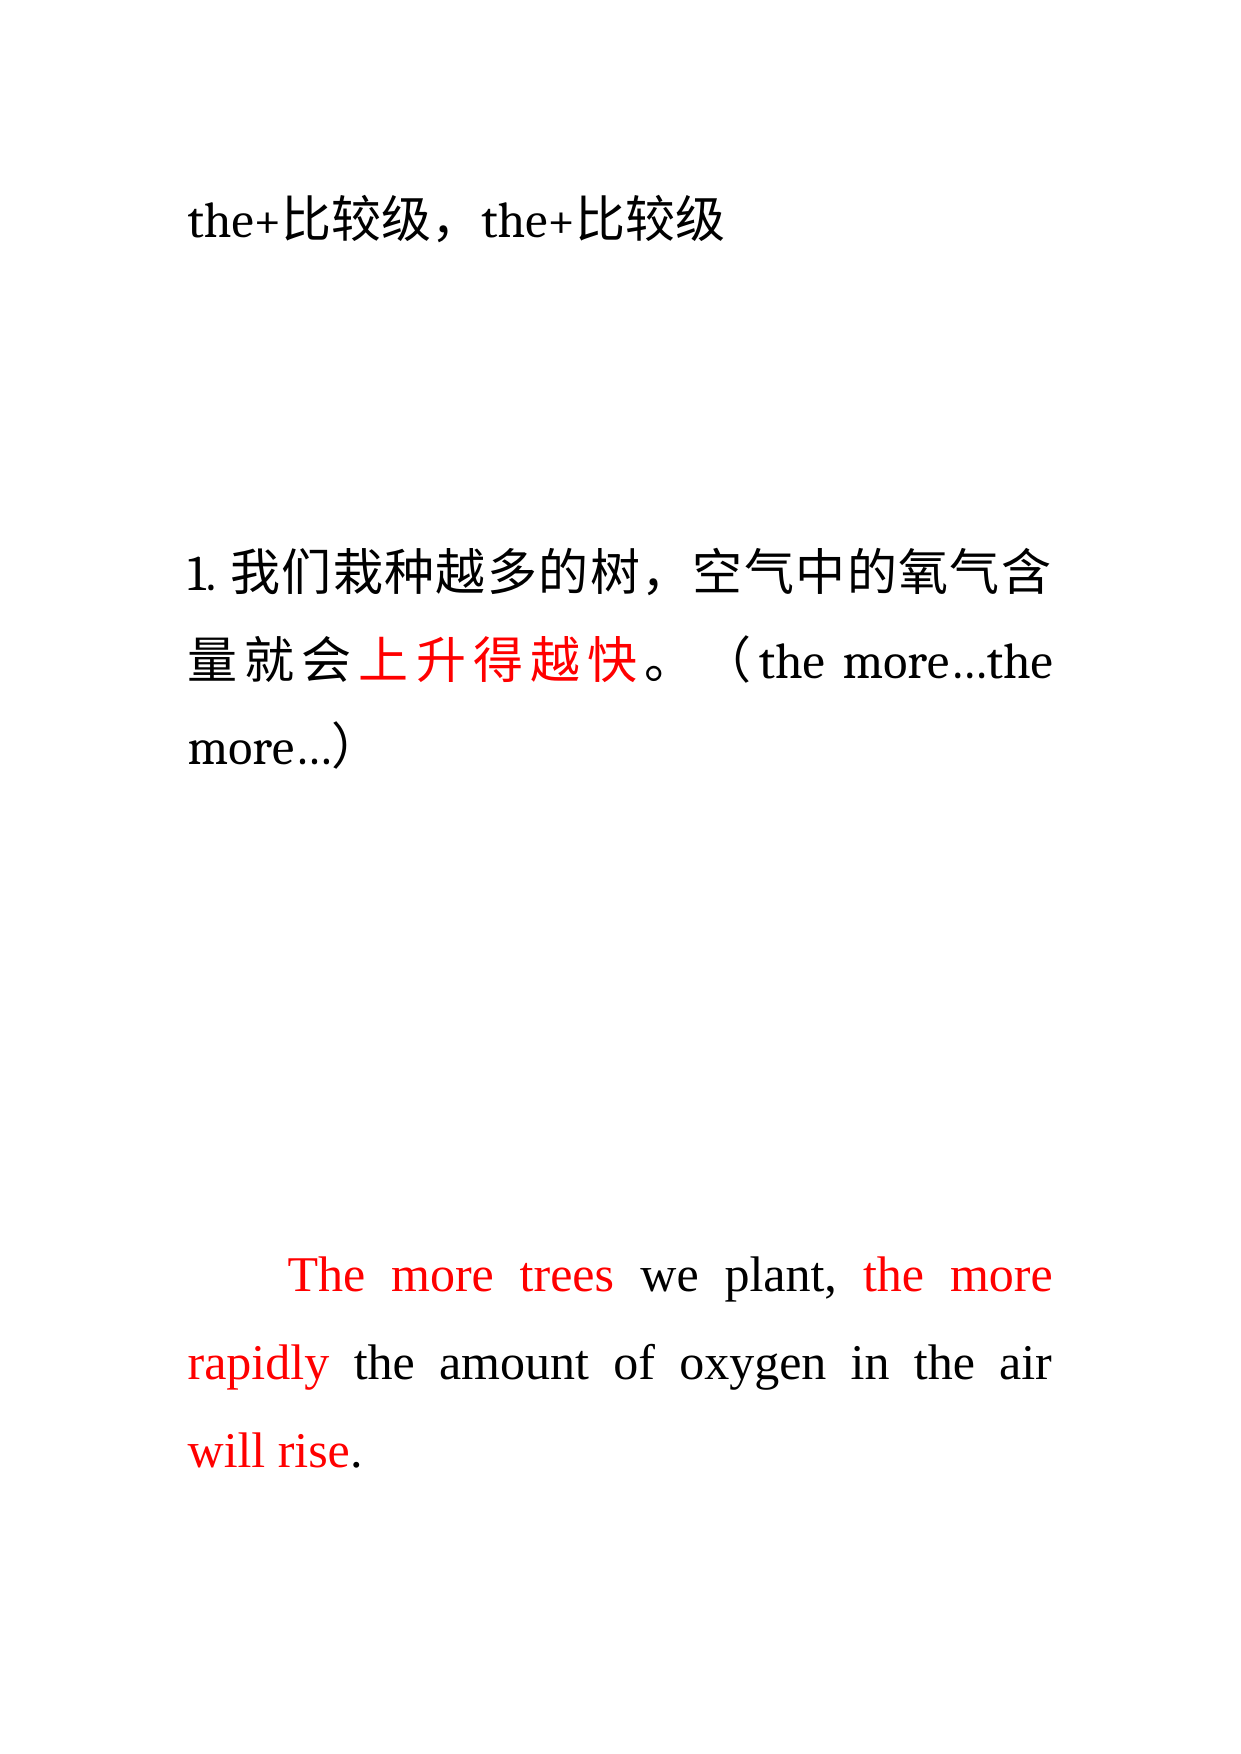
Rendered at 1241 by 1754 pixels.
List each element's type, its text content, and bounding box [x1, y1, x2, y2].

text 1. 我们栽种越多的树，空气中的氧气含量就会上升得越快。（the more…the more…） [187, 524, 1053, 789]
text the+比较级，the+比较级 [187, 172, 1053, 260]
text The more trees we plant, the more rapidly the amount of oxygen in the air will rise. [187, 1229, 1053, 1494]
